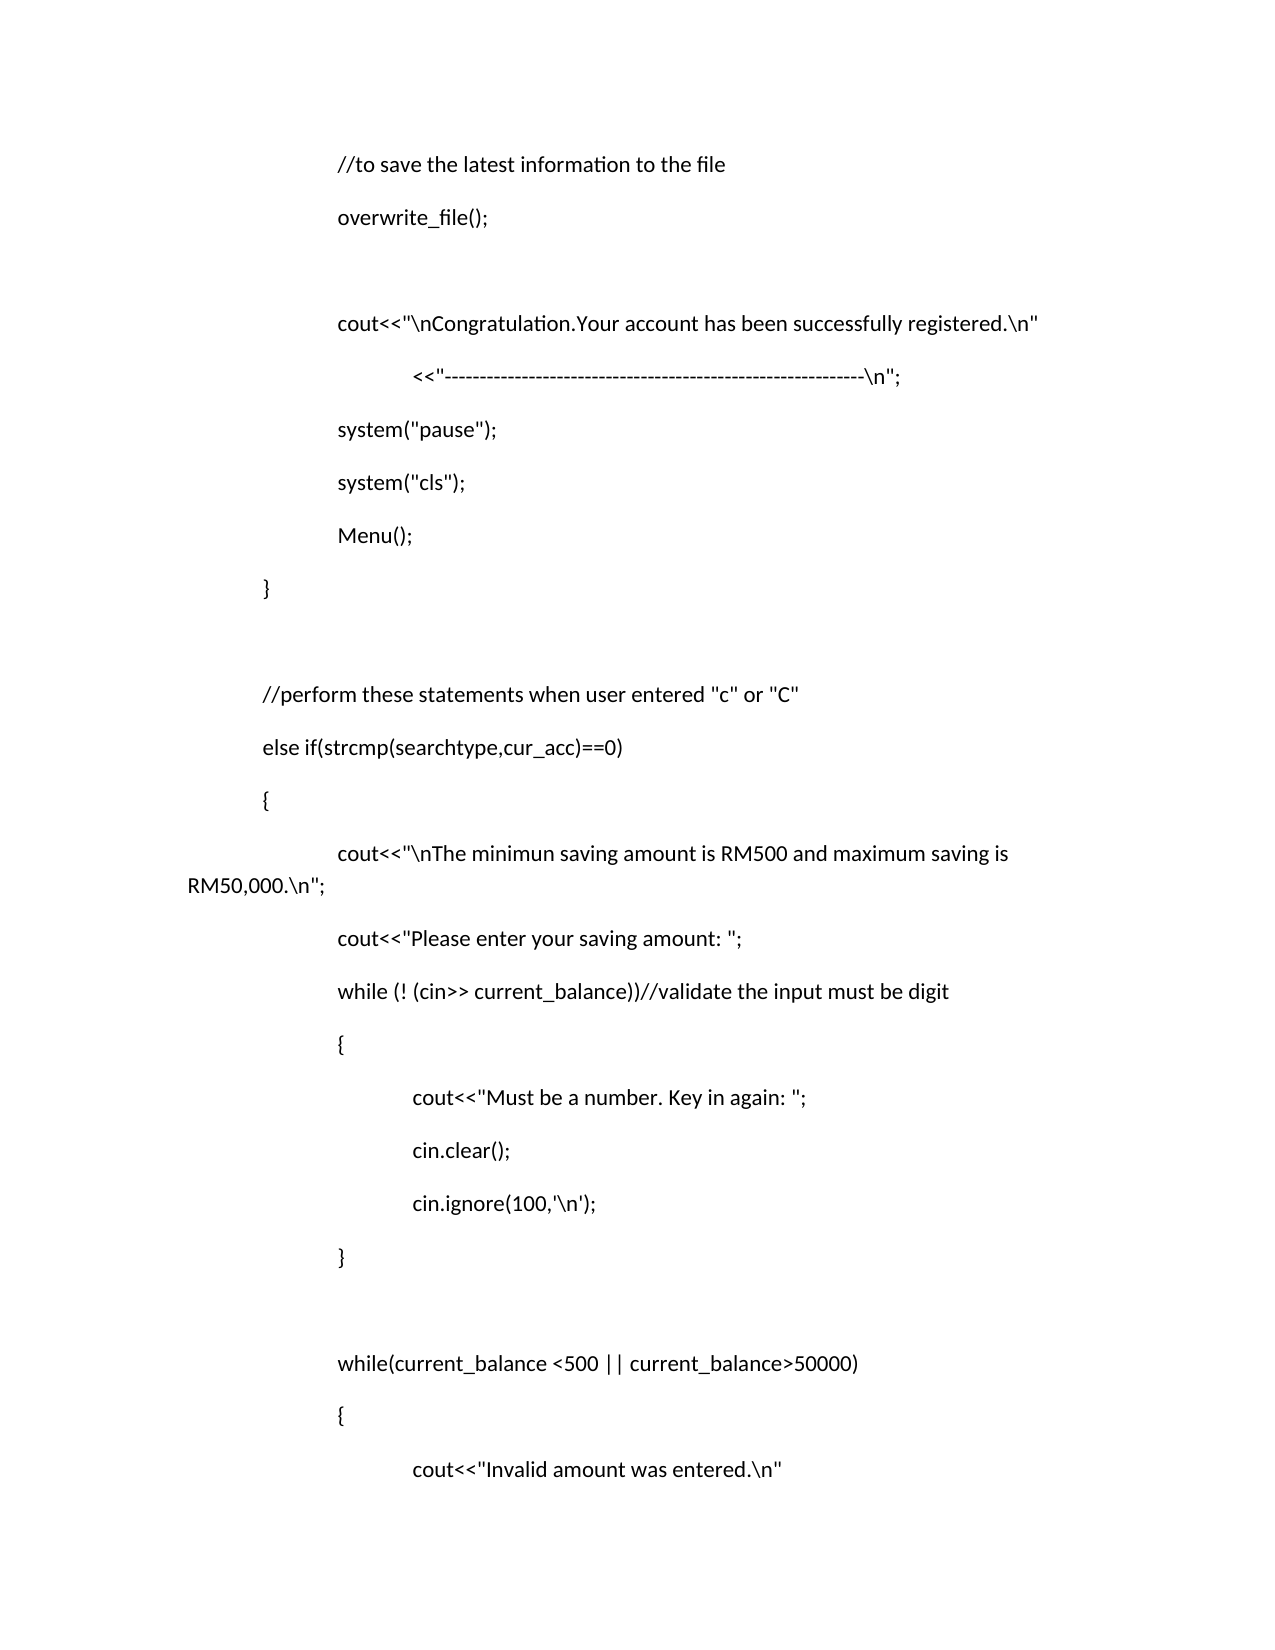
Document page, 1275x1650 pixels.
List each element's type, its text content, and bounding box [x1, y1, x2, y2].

text } [187, 1243, 1087, 1271]
text cout<<"\nCongratulation.Your account has been successfully registered.\n" [187, 309, 1087, 337]
text cout<<"Please enter your saving amount: "; [187, 924, 1087, 952]
text cin.clear(); [187, 1137, 1087, 1164]
text <<"------------------------------------------------------------\n"; [187, 362, 1087, 390]
text while (! (cin>> current_balance))//validate the input must be digit [187, 977, 1087, 1006]
text { [187, 1402, 1087, 1430]
text system("pause"); [187, 415, 1087, 443]
text { [187, 1031, 1087, 1058]
text while(current_balance <500 || current_balance>50000) [187, 1349, 1087, 1377]
text overwrite_file(); [187, 203, 1087, 231]
text //perform these statements when user entered "c" or "C" [187, 680, 1087, 708]
text cout<<"Must be a number. Key in again: "; [187, 1083, 1087, 1112]
text system("cls"); [187, 468, 1087, 496]
text cout<<"Invalid amount was entered.\n" [187, 1455, 1087, 1483]
text cout<<"\nThe minimun saving amount is RM500 and maximum saving is RM50,000.\n"; [187, 839, 1087, 899]
text Menu(); [187, 521, 1087, 549]
text cin.ignore(100,'\n'); [187, 1189, 1087, 1218]
text { [187, 786, 1087, 814]
text } [187, 574, 1087, 602]
text //to save the latest information to the file [187, 150, 1087, 178]
text else if(strcmp(searchtype,cur_acc)==0) [187, 733, 1087, 761]
